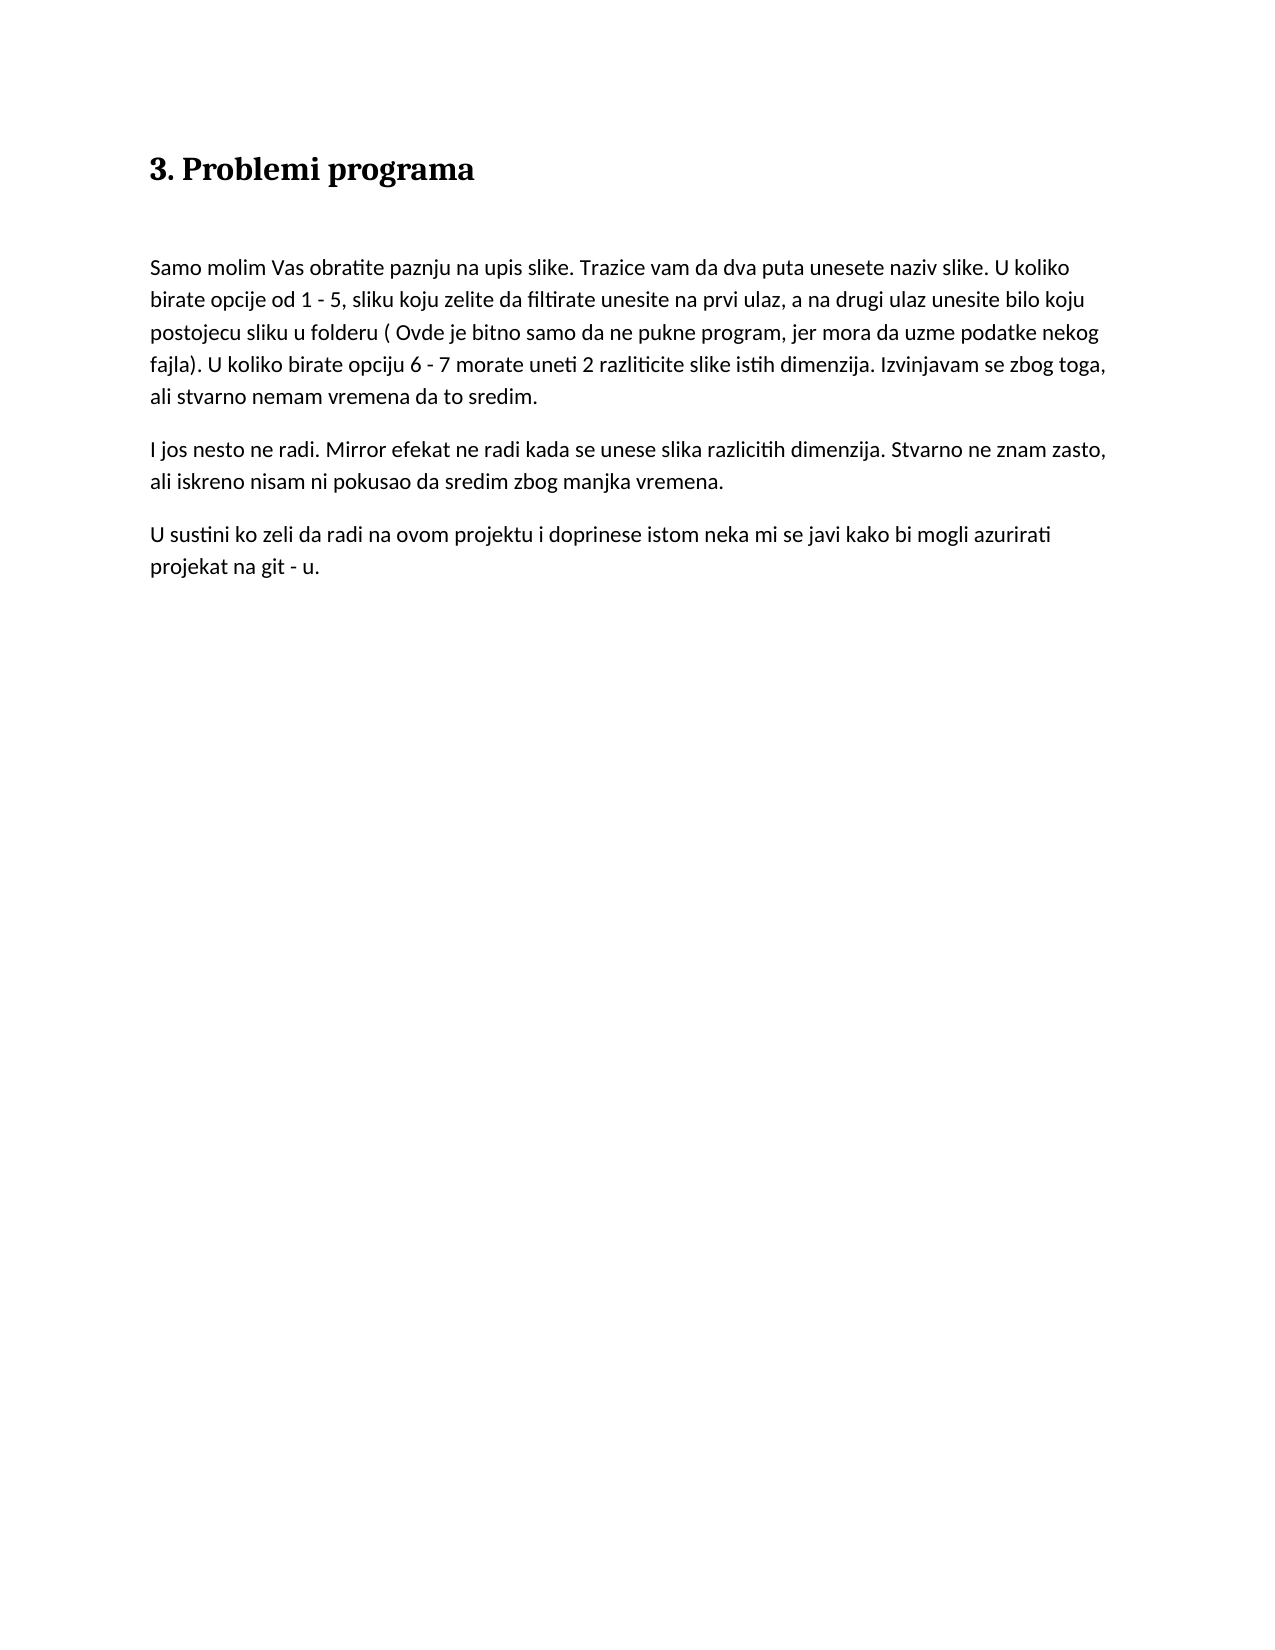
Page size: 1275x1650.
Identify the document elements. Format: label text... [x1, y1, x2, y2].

text Samo molim Vas obratite paznju na upis slike. Trazice vam da dva puta unesete naziv slike. U koliko birate opcije od 1 - 5, sliku koju zelite da filtirate unesite na prvi ulaz, a na drugi ulaz unesite bilo koju postojecu sliku u folderu ( Ovde je bitno samo da ne pukne program, jer mora da uzme podatke nekog fajla). U koliko birate opciju 6 - 7 morate uneti 2 razliticite slike istih dimenzija. Izvinjavam se zbog toga, ali stvarno nemam vremena da to sredim. [150, 253, 1125, 410]
text I jos nesto ne radi. Mirror efekat ne radi kada se unese slika razlicitih dimenzija. Stvarno ne znam zasto, ali iskreno nisam ni pokusao da sredim zbog manjka vremena. [150, 435, 1125, 495]
text U sustini ko zeli da radi na ovom projektu i doprinese istom neka mi se javi kako bi mogli azurirati projekat na git - u. [150, 520, 1125, 581]
subtitle 3. Problemi programa [150, 150, 1125, 188]
